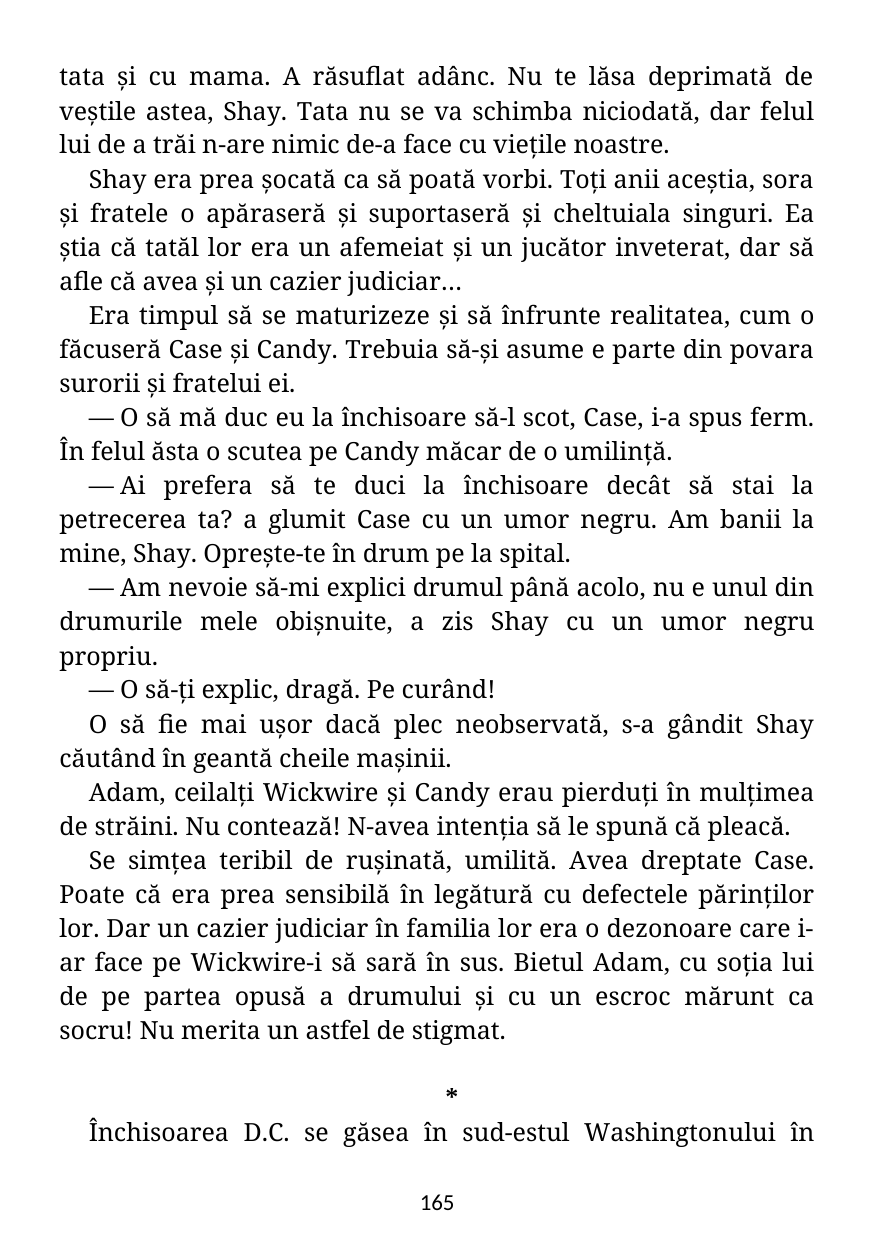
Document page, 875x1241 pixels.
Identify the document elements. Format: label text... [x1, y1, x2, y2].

text — O să-ţi explic, dragă. Pe curând! [59, 672, 815, 706]
text Shay era prea şocată ca să poată vorbi. Toţi anii aceştia, sora şi fratele o apăraseră şi suportaseră şi cheltuiala singuri. Ea ştia că tatăl lor era un afemeiat şi un jucător inveterat, dar să afle că avea şi un cazier judiciar… [59, 161, 815, 297]
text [59, 1115, 815, 1149]
text Se simţea teribil de ruşinată, umilită. Avea dreptate Case. Poate că era prea sensibilă în legătură cu defectele părinţilor lor. Dar un cazier judiciar în familia lor era o dezonoare care i-ar face pe Wickwire-i să sară în sus. Bietul Adam, cu soţia lui de pe partea opusă a drumului şi cu un escroc mărunt ca socru! Nu merita un astfel de stigmat. [59, 842, 815, 1047]
text Adam, ceilalți Wickwire şi Candy erau pierduţi în mulţimea de străini. Nu contează! N-avea intenţia să le spună că pleacă. [59, 774, 815, 842]
text — Ai prefera să te duci la închisoare decât să stai la petrecerea ta? a glumit Case cu un umor negru. Am banii la mine, Shay. Opreşte-te în drum pe la spital. [59, 468, 815, 570]
text Era timpul să se maturizeze şi să înfrunte realitatea, cum o făcuseră Case şi Candy. Trebuia să-şi asume e parte din povara surorii şi fratelui ei. [59, 297, 815, 400]
text — Am nevoie să-mi explici drumul până acolo, nu e unul din drumurile mele obişnuite, a zis Shay cu un umor negru propriu. [59, 570, 815, 672]
text O să fie mai uşor dacă plec neobservată, s-a gândit Shay căutând în geantă cheile maşinii. [59, 706, 815, 774]
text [59, 59, 815, 161]
text — O să mă duc eu la închisoare să-l scot, Case, i-a spus ferm. În felul ăsta o scutea pe Candy măcar de o umilinţă. [59, 400, 815, 468]
text * [59, 1081, 815, 1115]
